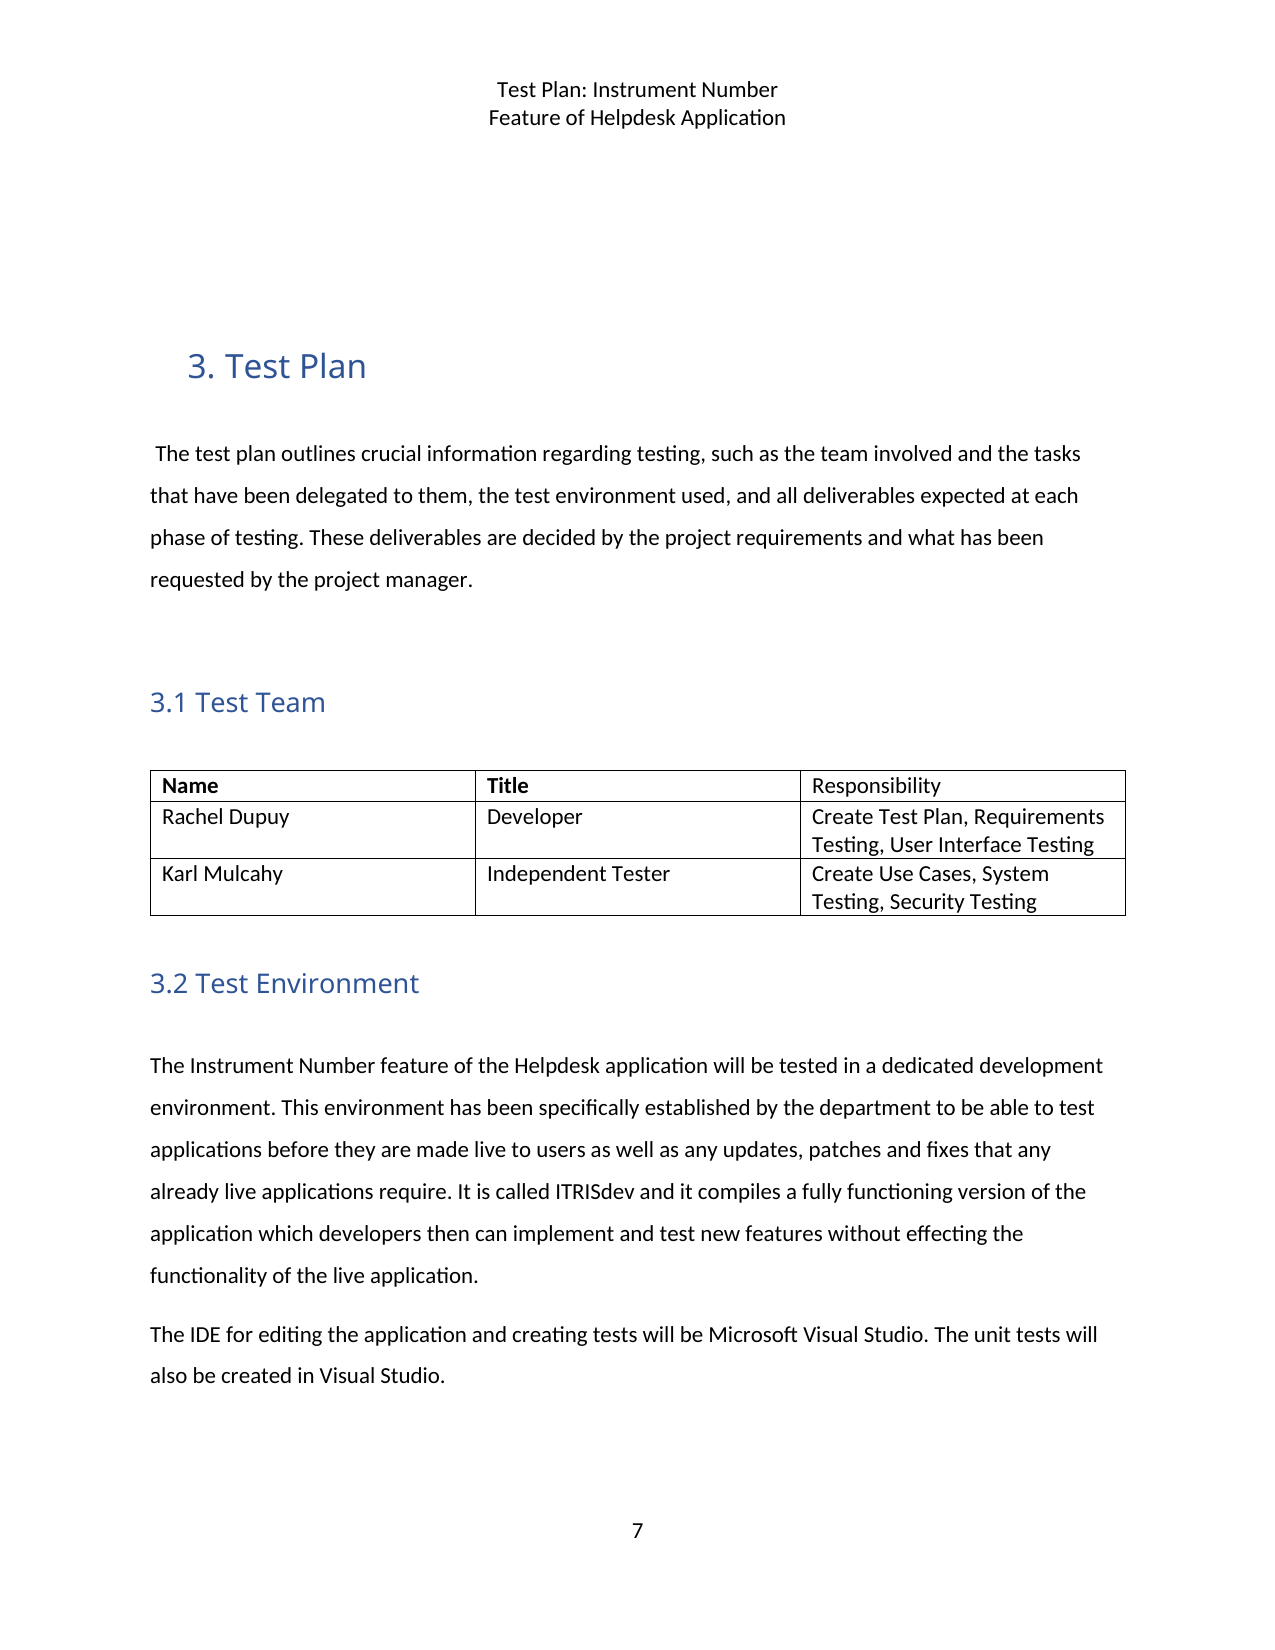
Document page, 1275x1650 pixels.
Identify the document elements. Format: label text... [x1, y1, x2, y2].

subtitle 3.2 Test Environment [150, 964, 1125, 1001]
text The IDE for editing the application and creating tests will be Microsoft Visual Studio. The unit tests will also be created in Visual Studio. [150, 1320, 1125, 1390]
table_cell Rachel Dupuy [151, 802, 475, 858]
text The Instrument Number feature of the Helpdesk application will be tested in a dedicated development environment. This environment has been specifically established by the department to be able to test applications before they are made live to users as well as any updates, patches and fixes that any already live applications require. It is called ITRISdev and it compiles a fully functioning version of the application which developers then can implement and test new features without effecting the functionality of the live application. [150, 1051, 1125, 1289]
table_cell Independent Tester [476, 859, 800, 915]
table_cell Create Test Plan, Requirements Testing, User Interface Testing [801, 802, 1125, 858]
text The test plan outlines crucial information regarding testing, such as the team involved and the tasks that have been delegated to them, the test environment used, and all deliverables expected at each phase of testing. These deliverables are decided by the project requirements and what has been requested by the project manager. [150, 439, 1125, 593]
table_cell Developer [476, 802, 800, 858]
table_header Name [151, 771, 475, 801]
subtitle 3.1 Test Team [150, 683, 1125, 720]
table_header Responsibility [801, 771, 1125, 801]
table_cell Create Use Cases, System Testing, Security Testing [801, 859, 1125, 915]
table_header Title [476, 771, 800, 801]
subtitle Test Plan [187, 343, 1125, 389]
table_cell Karl Mulcahy [151, 859, 475, 915]
